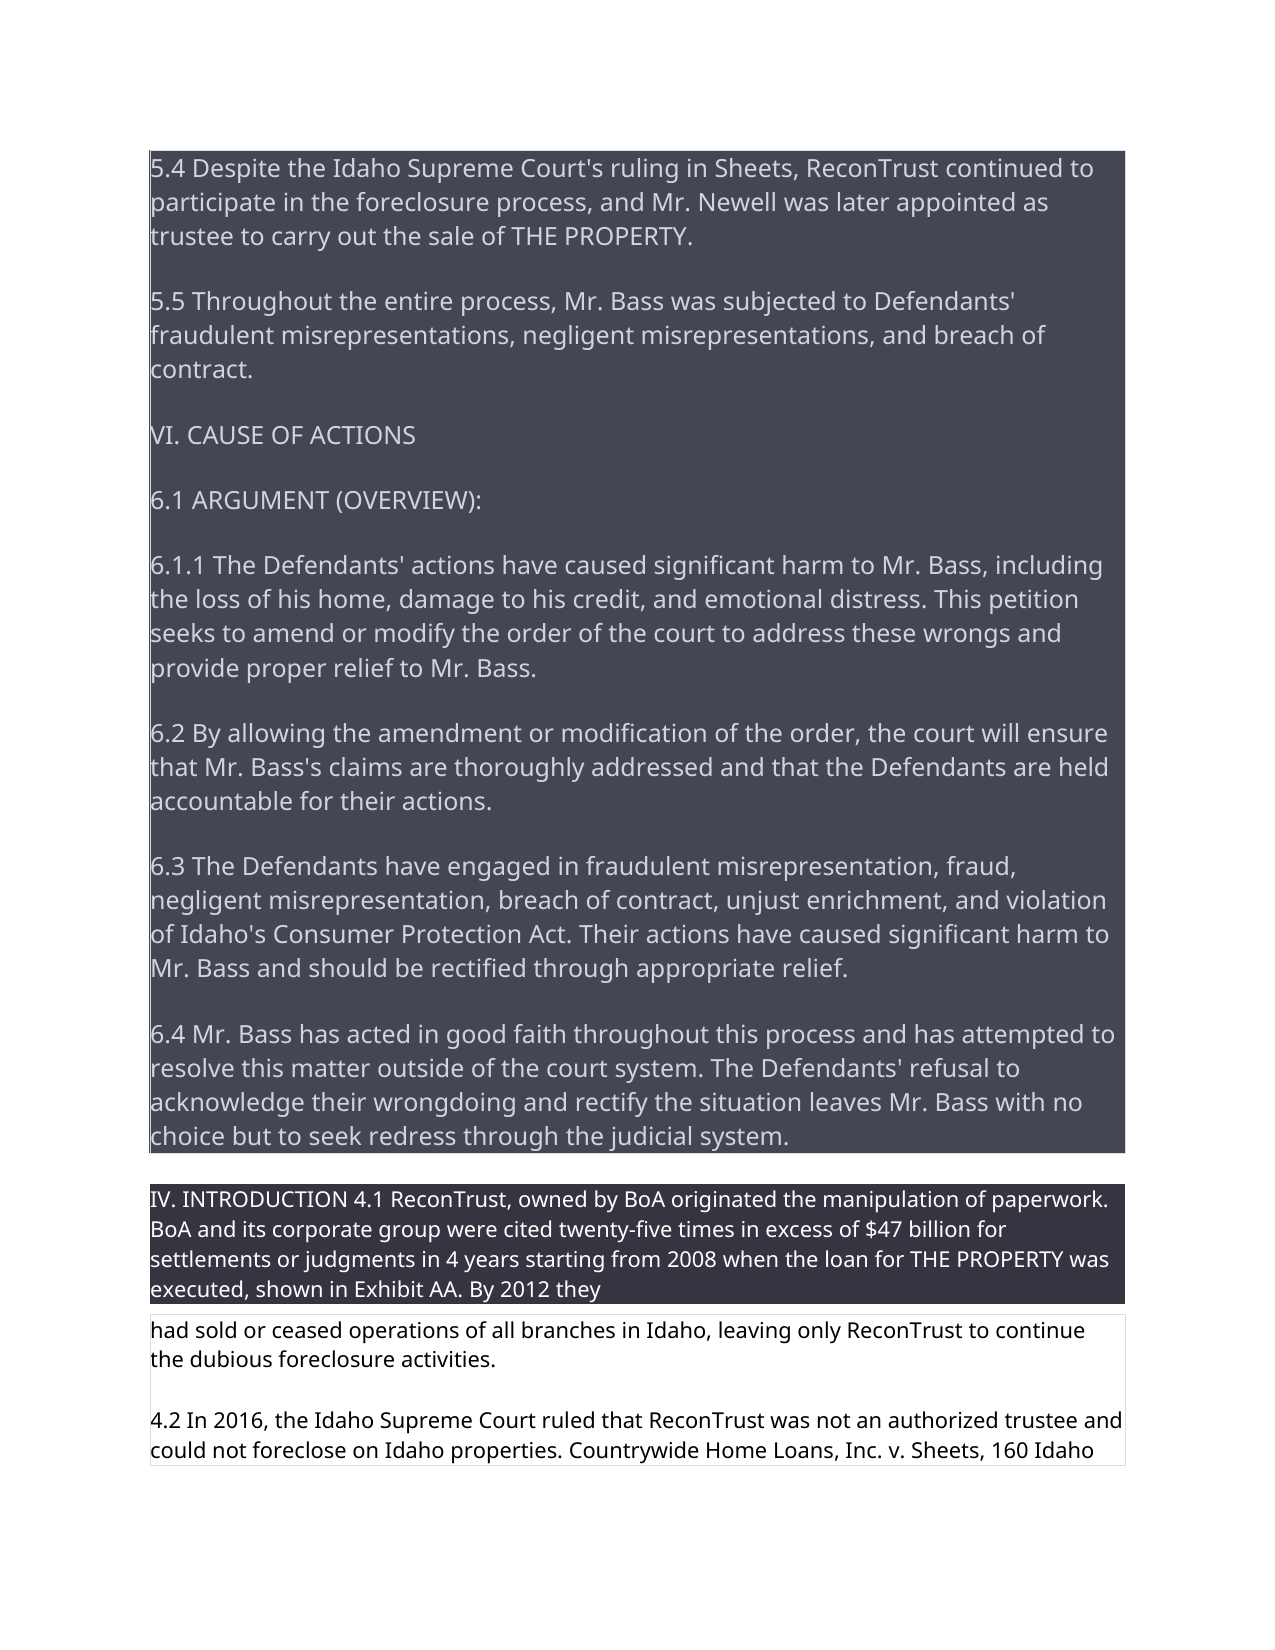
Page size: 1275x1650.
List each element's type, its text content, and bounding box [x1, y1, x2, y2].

text IV. INTRODUCTION 4.1 ReconTrust, owned by BoA originated the manipulation of paperwork. BoA and its corporate group were cited twenty-five times in excess of $47 billion for settlements or judgments in 4 years starting from 2008 when the loan for THE PROPERTY was executed, shown in Exhibit AA. By 2012 they [150, 1184, 1125, 1304]
text 6.1.1 The Defendants' actions have caused significant harm to Mr. Bass, including the loss of his home, damage to his credit, and emotional distress. This petition seeks to amend or modify the order of the court to address these wrongs and provide proper relief to Mr. Bass. [151, 547, 1125, 684]
text had sold or ceased operations of all branches in Idaho, leaving only ReconTrust to continue the dubious foreclosure activities. [151, 1315, 1125, 1374]
text 6.3 The Defendants have engaged in fraudulent misrepresentation, fraud, negligent misrepresentation, breach of contract, unjust enrichment, and violation of Idaho's Consumer Protection Act. Their actions have caused significant harm to Mr. Bass and should be rectified through appropriate relief. [151, 848, 1125, 985]
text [151, 1405, 1125, 1465]
text 5.5 Throughout the entire process, Mr. Bass was subjected to Defendants' fraudulent misrepresentations, negligent misrepresentations, and breach of contract. [151, 283, 1125, 386]
text 5.4 Despite the Idaho Supreme Court's ruling in Sheets, ReconTrust continued to participate in the foreclosure process, and Mr. Newell was later appointed as trustee to carry out the sale of THE PROPERTY. [151, 151, 1125, 253]
text 6.2 By allowing the amendment or modification of the order, the court will ensure that Mr. Bass's claims are thoroughly addressed and that the Defendants are held accountable for their actions. [151, 715, 1125, 818]
text 6.1 ARGUMENT (OVERVIEW): [151, 482, 1125, 517]
text 6.4 Mr. Bass has acted in good faith throughout this process and has attempted to resolve this matter outside of the court system. The Defendants' refusal to acknowledge their wrongdoing and rectify the situation leaves Mr. Bass with no choice but to seek redress through the judicial system. [151, 1016, 1125, 1153]
text VI. CAUSE OF ACTIONS [151, 417, 1125, 451]
